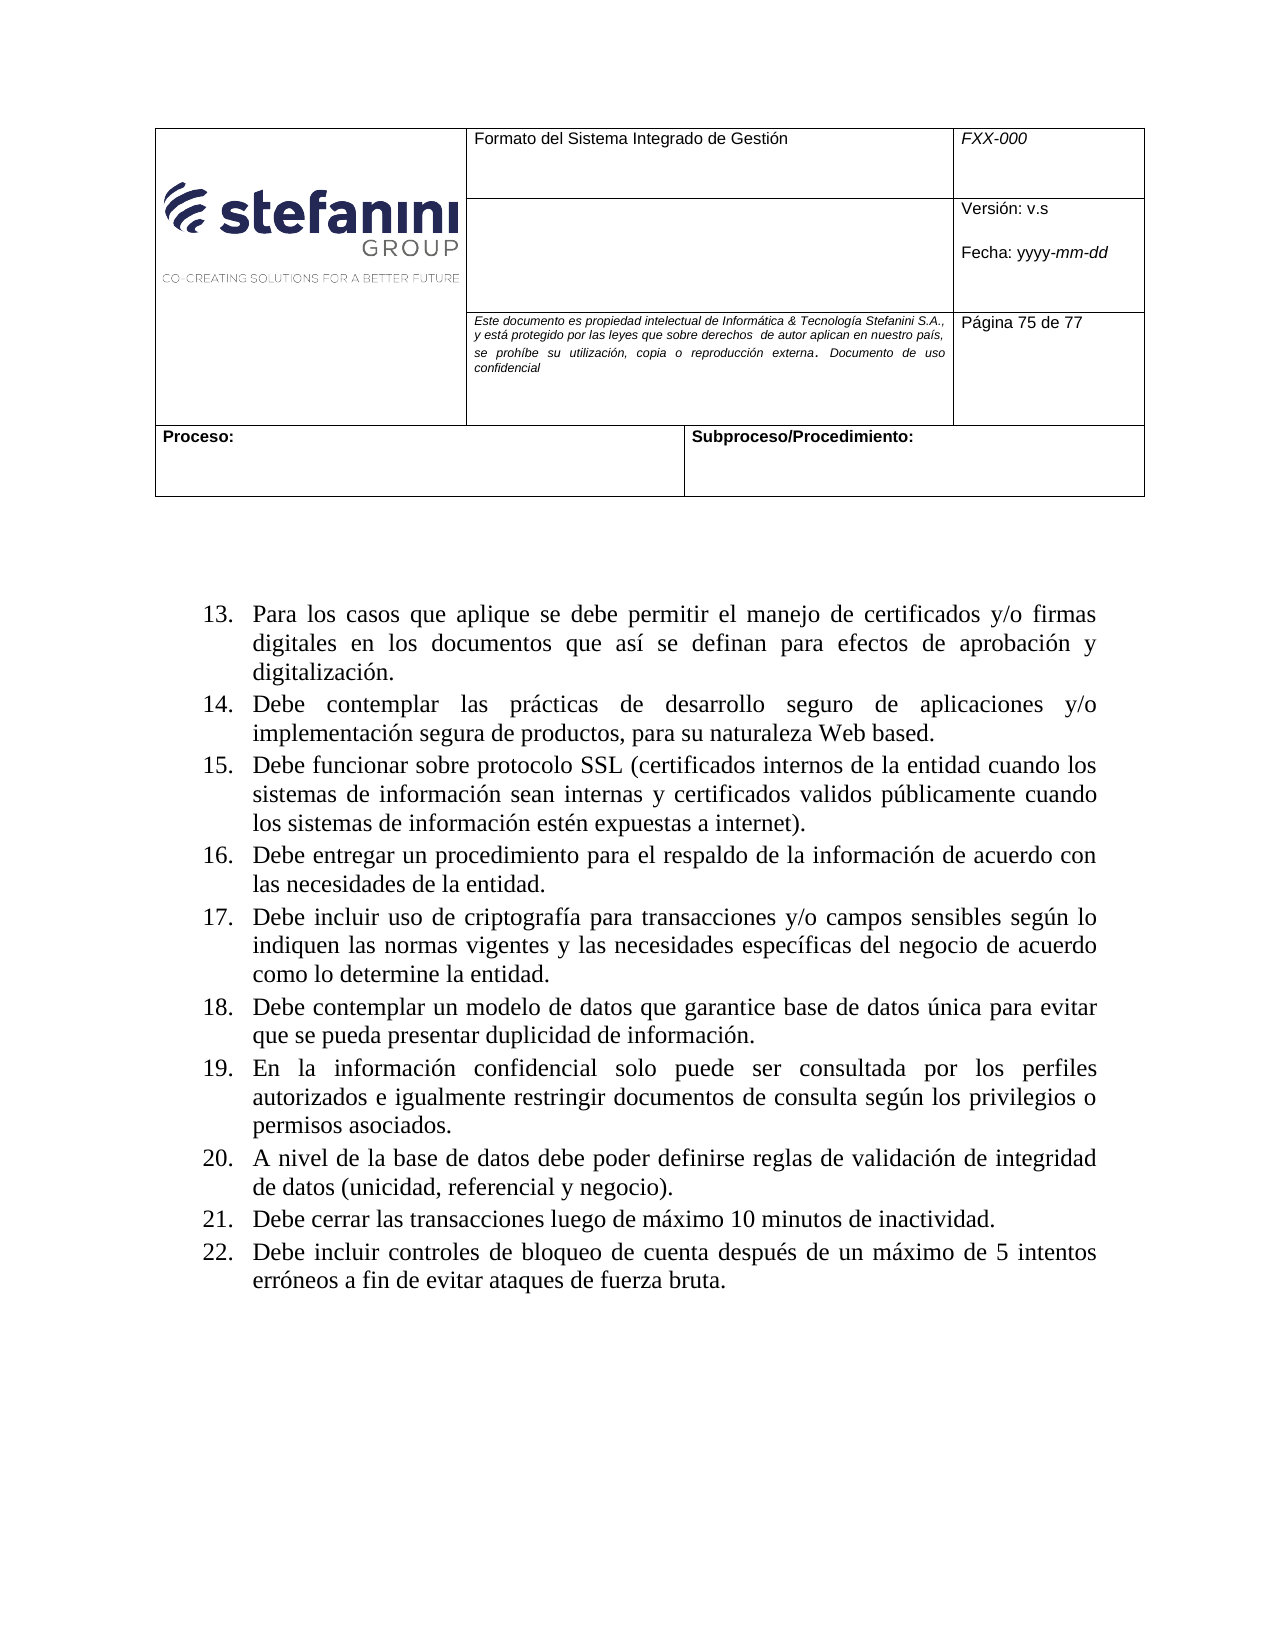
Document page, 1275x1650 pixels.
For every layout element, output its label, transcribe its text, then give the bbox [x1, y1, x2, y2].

picture [162, 182, 460, 286]
list Debe funcionar sobre protocolo SSL (certificados internos de la entidad cuando los sistemas de información sean internas y certificados validos públicamente cuando los sistemas de información estén expuestas a internet). [202, 751, 1098, 837]
list A nivel de la base de datos debe poder definirse reglas de validación de integridad de datos (unicidad, referencial y negocio). [202, 1143, 1098, 1201]
list Debe incluir controles de bloqueo de cuenta después de un máximo de 5 intentos erróneos a fin de evitar ataques de fuerza bruta. [202, 1237, 1098, 1294]
list En la información confidencial solo puede ser consultada por los perfiles autorizados e igualmente restringir documentos de consulta según los privilegios o permisos asociados. [202, 1053, 1098, 1139]
list Debe cerrar las transacciones luego de máximo 10 minutos de inactividad. [202, 1204, 1098, 1233]
list Debe incluir uso de criptografía para transacciones y/o campos sensibles según lo indiquen las normas vigentes y las necesidades específicas del negocio de acuerdo como lo determine la entidad. [202, 902, 1098, 988]
list Debe contemplar un modelo de datos que garantice base de datos única para evitar que se pueda presentar duplicidad de información. [202, 992, 1098, 1049]
list Debe entregar un procedimiento para el respaldo de la información de acuerdo con las necesidades de la entidad. [202, 841, 1098, 898]
list Para los casos que aplique se debe permitir el manejo de certificados y/o firmas digitales en los documentos que así se definan para efectos de aprobación y digitalización. [202, 599, 1098, 686]
list Debe contemplar las prácticas de desarrollo seguro de aplicaciones y/o implementación segura de productos, para su naturaleza Web based. [202, 689, 1098, 747]
